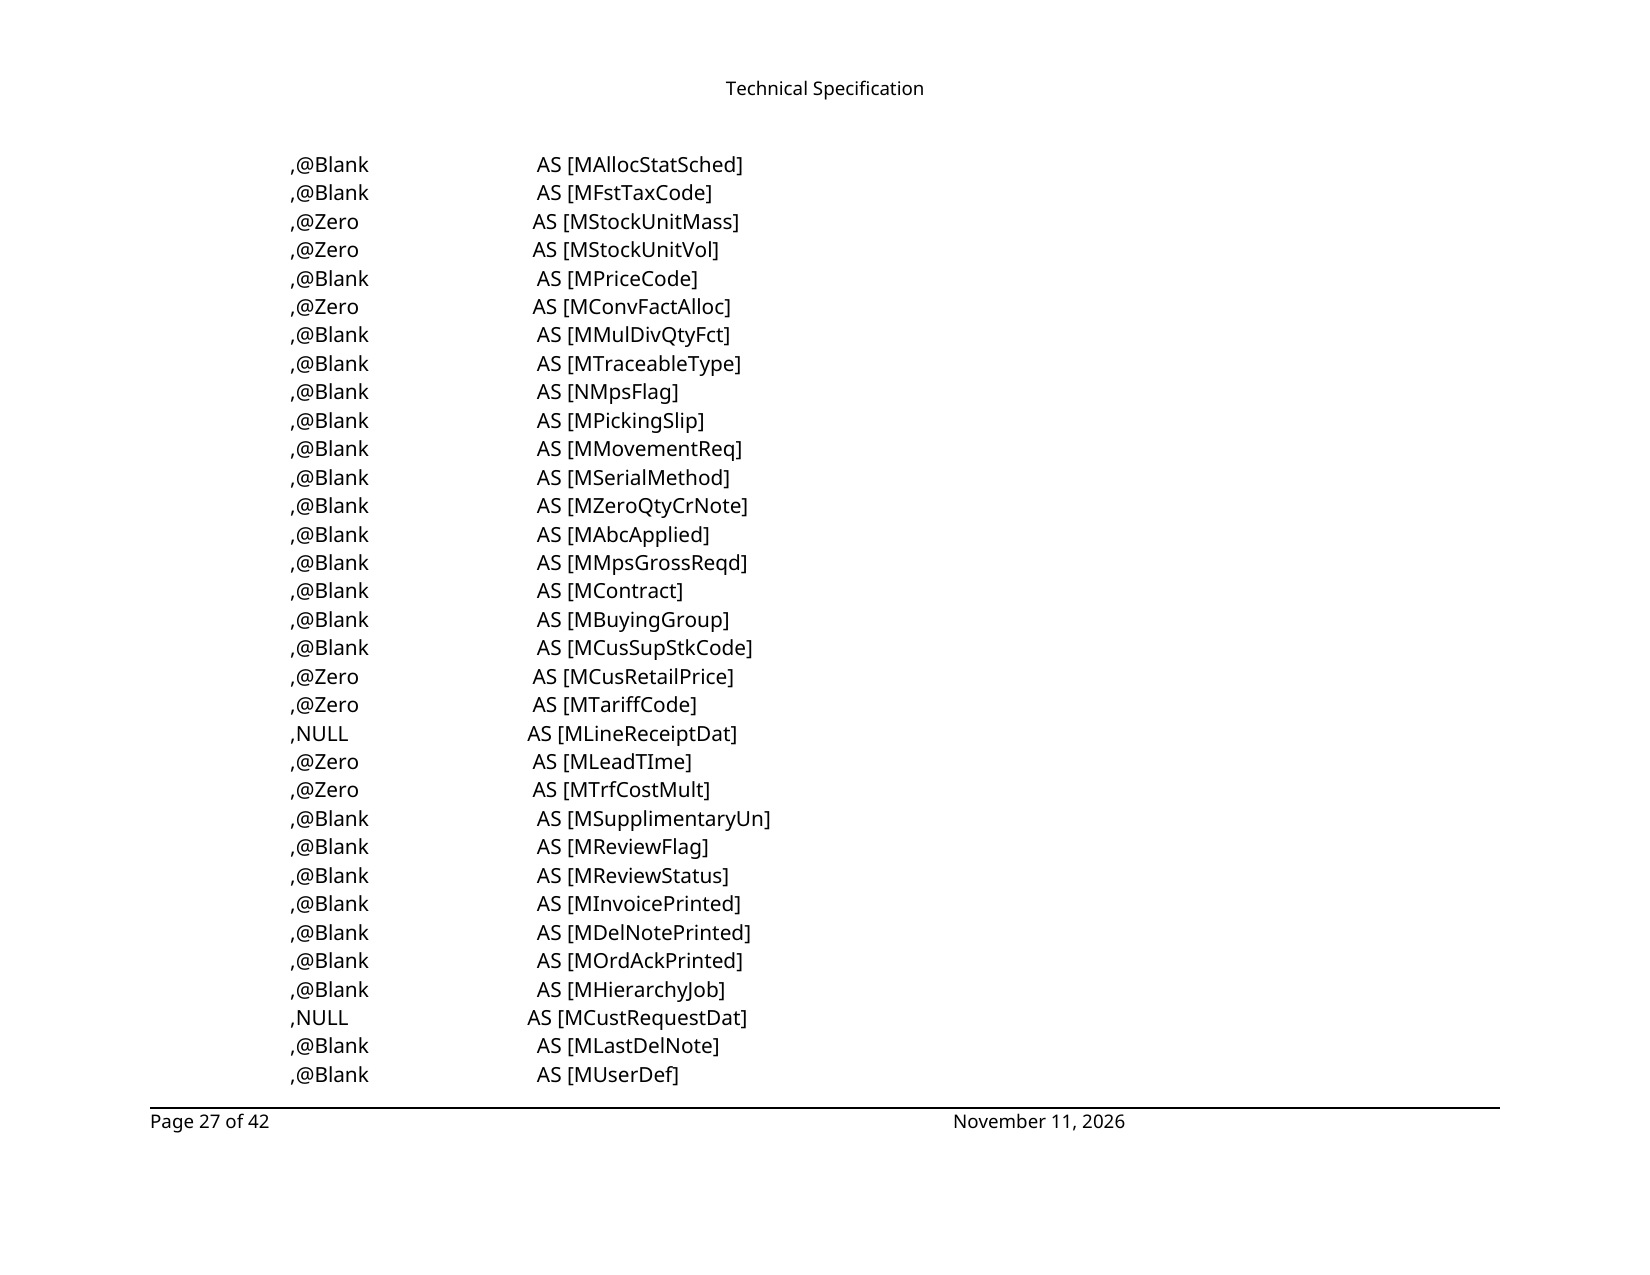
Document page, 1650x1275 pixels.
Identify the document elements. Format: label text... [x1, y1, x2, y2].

text ,@Blank AS [MAbcApplied] [225, 520, 1500, 548]
text ,@Blank AS [MSerialMethod] [225, 463, 1500, 491]
text ,@Blank AS [MInvoicePrinted] [225, 889, 1500, 918]
text ,@Blank AS [MSupplimentaryUn] [225, 804, 1500, 832]
text ,@Zero AS [MTariffCode] [225, 690, 1500, 719]
text ,@Blank AS [MFstTaxCode] [225, 178, 1500, 207]
text ,@Blank AS [MMovementReq] [225, 434, 1500, 463]
text ,@Blank AS [MUserDef] [225, 1060, 1500, 1088]
text ,@Blank AS [MContract] [225, 577, 1500, 605]
text ,@Blank AS [MZeroQtyCrNote] [225, 491, 1500, 520]
text ,@Blank AS [MLastDelNote] [225, 1032, 1500, 1060]
text ,@Blank AS [MOrdAckPrinted] [225, 946, 1500, 975]
text ,@Zero AS [MLeadTIme] [225, 747, 1500, 776]
text ,@Blank AS [MTraceableType] [225, 349, 1500, 377]
text ,@Blank AS [MCusSupStkCode] [225, 633, 1500, 662]
text ,@Blank AS [MMpsGrossReqd] [225, 548, 1500, 577]
text ,NULL AS [MLineReceiptDat] [225, 719, 1500, 747]
text ,@Blank AS [MHierarchyJob] [225, 975, 1500, 1003]
text ,@Blank AS [MMulDivQtyFct] [225, 321, 1500, 349]
text ,@Blank AS [MPriceCode] [225, 264, 1500, 292]
text ,@Blank AS [MPickingSlip] [225, 406, 1500, 434]
text ,@Zero AS [MCusRetailPrice] [225, 662, 1500, 690]
text ,@Zero AS [MStockUnitVol] [225, 235, 1500, 264]
text ,@Zero AS [MTrfCostMult] [225, 776, 1500, 804]
text ,@Zero AS [MConvFactAlloc] [225, 292, 1500, 321]
text ,@Zero AS [MStockUnitMass] [225, 207, 1500, 235]
text ,@Blank AS [MBuyingGroup] [225, 605, 1500, 633]
text ,NULL AS [MCustRequestDat] [225, 1003, 1500, 1032]
text ,@Blank AS [MDelNotePrinted] [225, 918, 1500, 946]
text ,@Blank AS [MAllocStatSched] [225, 150, 1500, 178]
text ,@Blank AS [MReviewFlag] [225, 832, 1500, 861]
text ,@Blank AS [NMpsFlag] [225, 377, 1500, 406]
text ,@Blank AS [MReviewStatus] [225, 861, 1500, 889]
